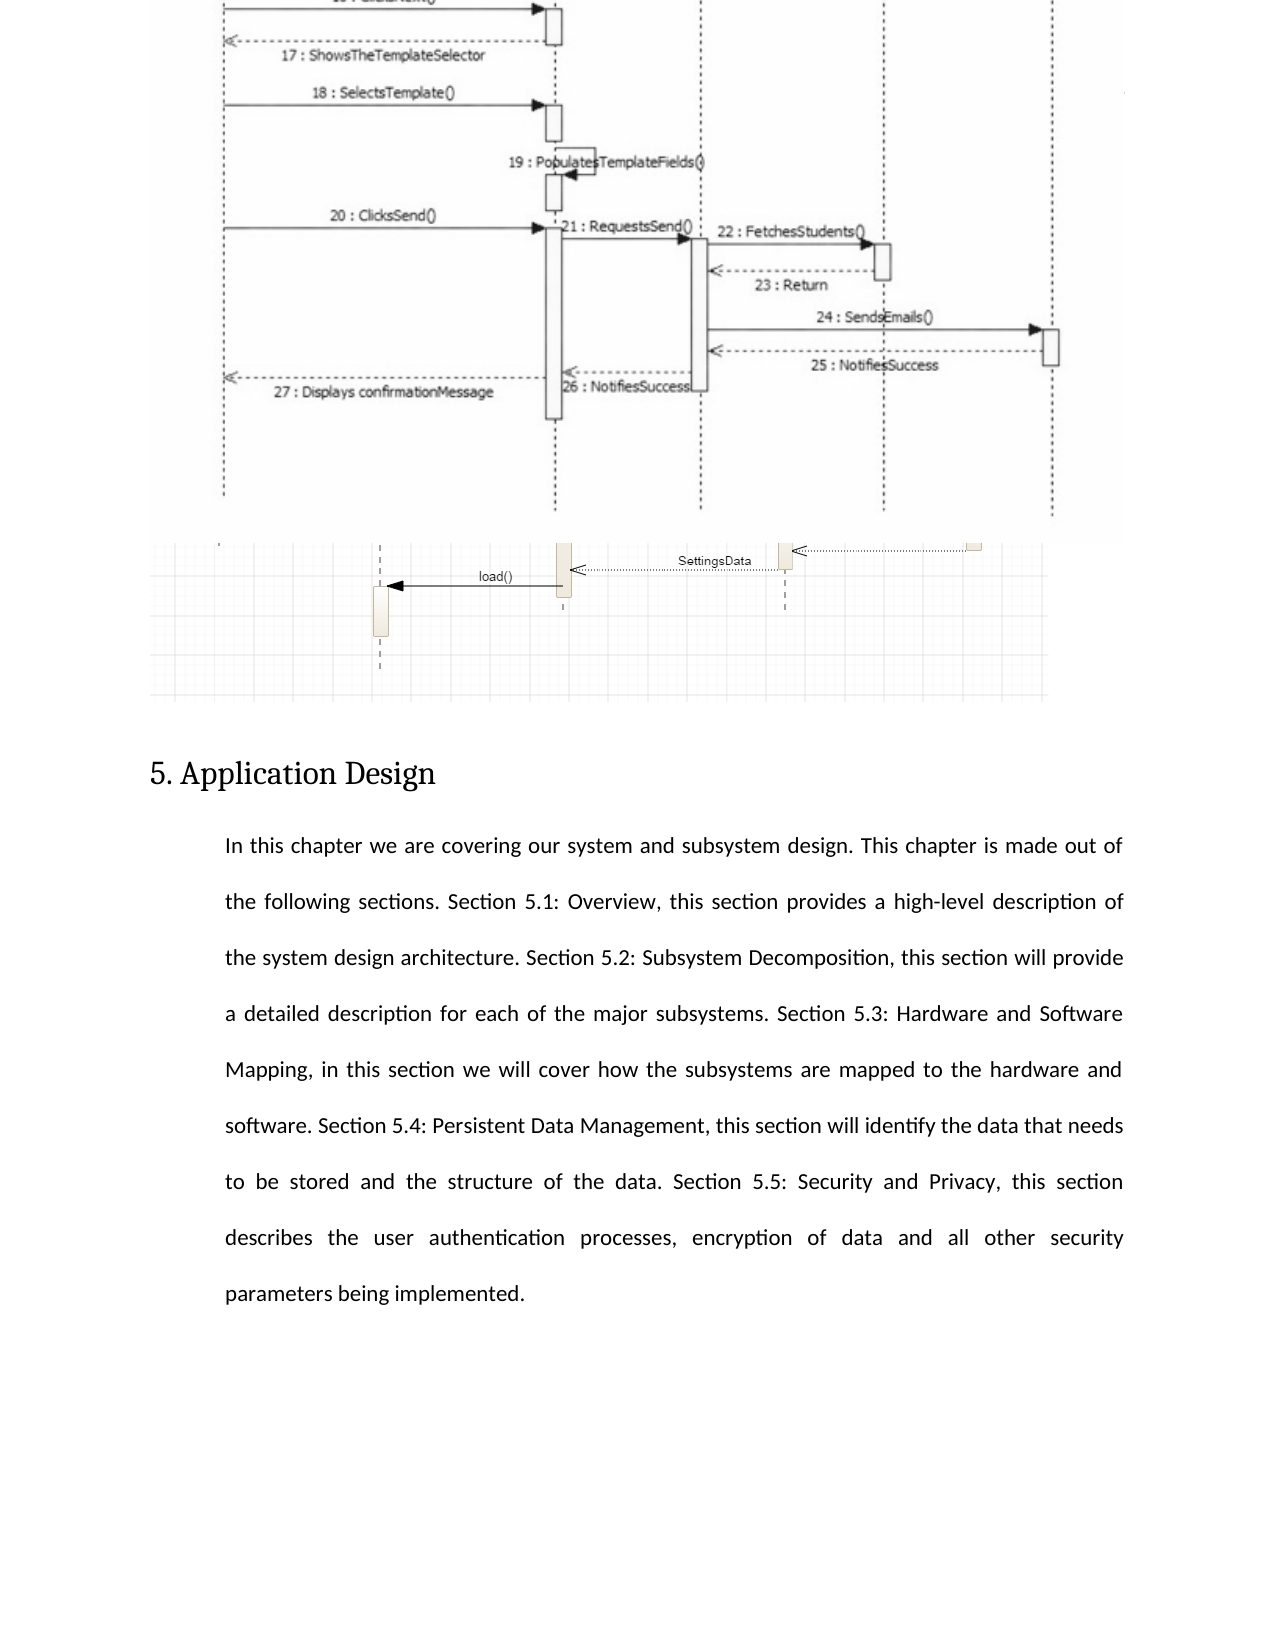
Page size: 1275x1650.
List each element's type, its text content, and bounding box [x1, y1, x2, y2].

picture [150, 0, 1124, 702]
subtitle 5. Application Design [150, 754, 1125, 793]
text In this chapter we are covering our system and subsystem design. This chapter is made out of the following sections. Section 5.1: Overview, this section provides a high-level description of the system design architecture. Section 5.2: Subsystem Decomposition, this section will provide a detailed description for each of the major subsystems. Section 5.3: Hardware and Software Mapping, in this section we will cover how the subsystems are mapped to the hardware and software. Section 5.4: Persistent Data Management, this section will identify the data that needs to be stored and the structure of the data. Section 5.5: Security and Privacy, this section describes the user authentication processes, encryption of data and all other security parameters being implemented. [225, 831, 1125, 1307]
